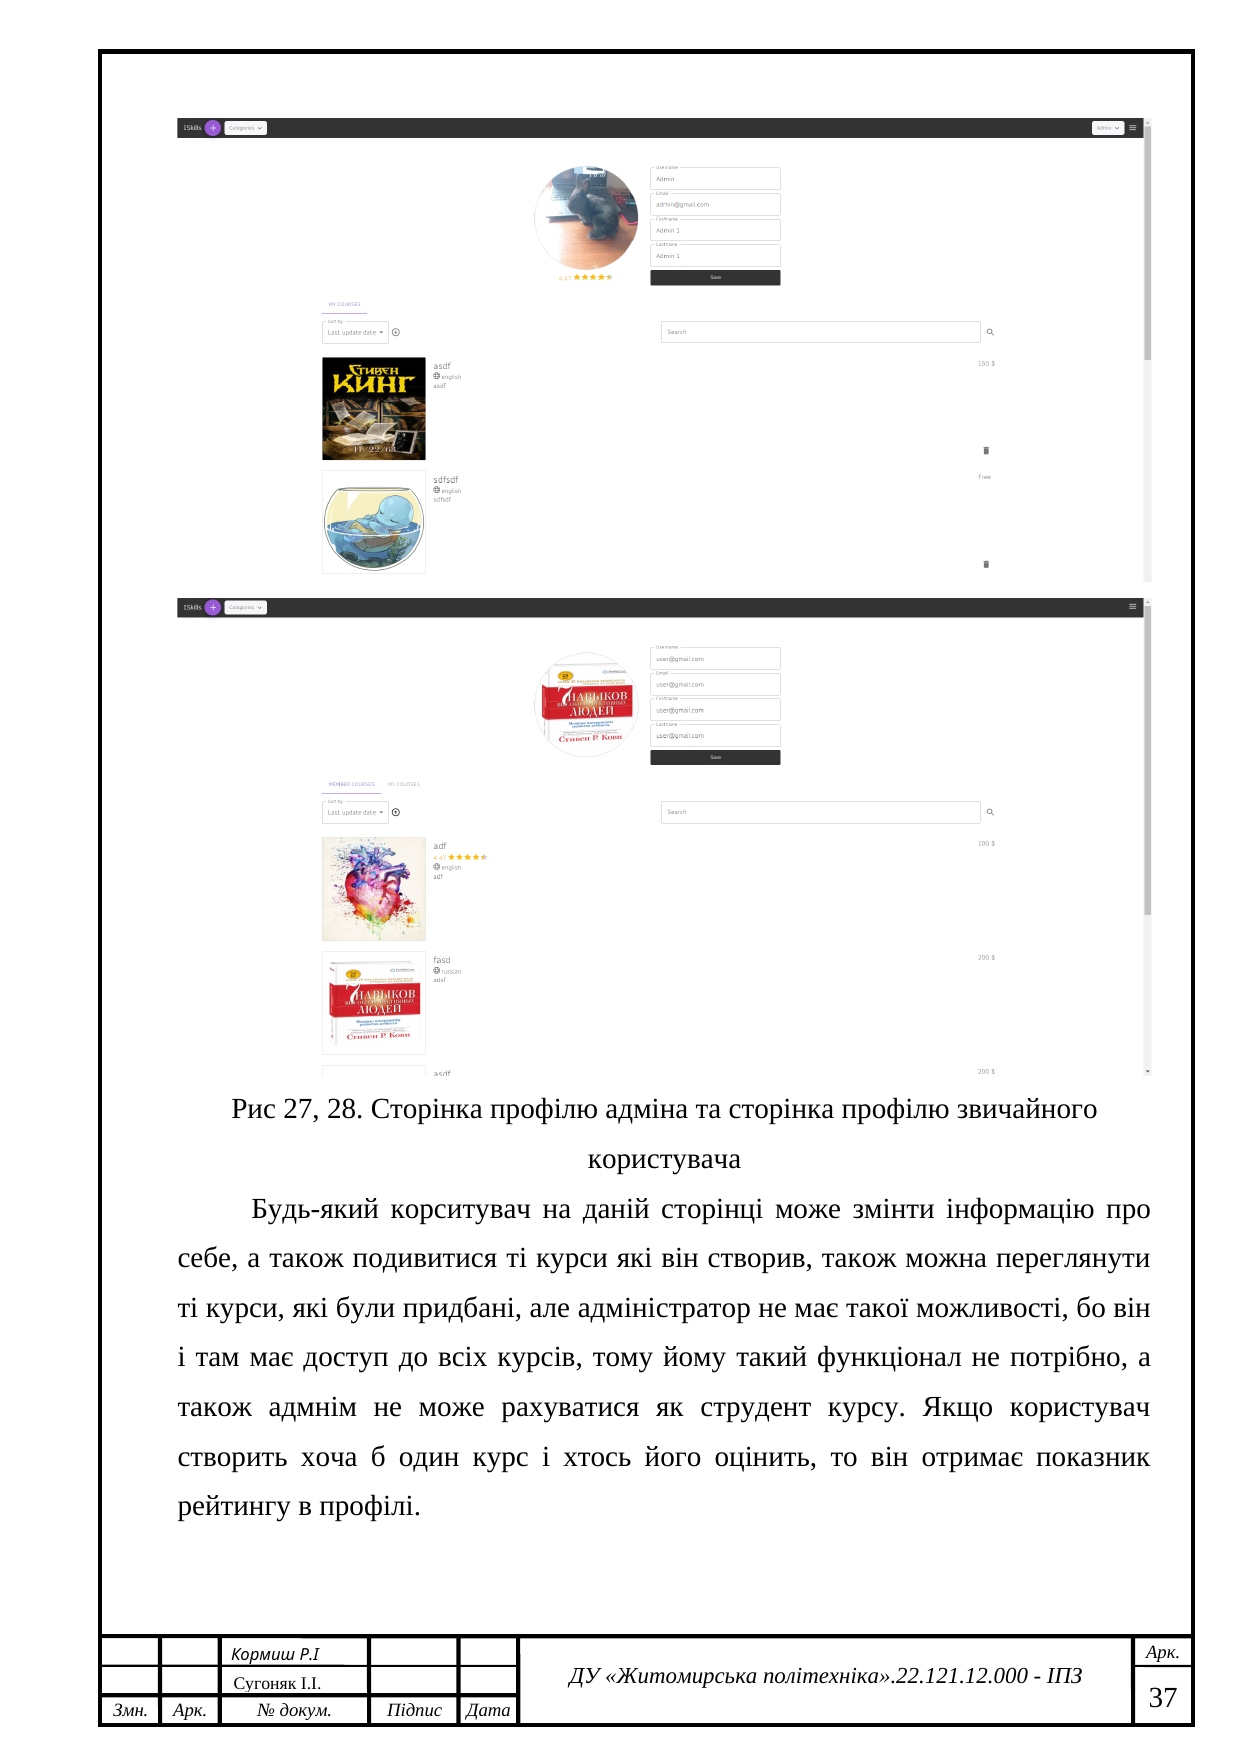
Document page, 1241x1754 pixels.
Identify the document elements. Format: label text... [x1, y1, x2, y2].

picture [177, 118, 1152, 582]
picture [177, 598, 1152, 1076]
text Будь-який корситувач на даній сторінці може змінти інформацію про себе, а також подивитися ті курси які він створив, також можна переглянути ті курси, які були придбані, але адміністратор не має такої можливості, бо він і там має доступ до всіх курсів, тому йому такий функціонал не потрібно, а також адмнім не може рахуватися як струдент курсу. Якщо користувач створить хоча б один курс і хтось його оцінить, то він отримає показник рейтингу в профілі. [177, 1191, 1152, 1522]
text Рис 27, 28. Сторінка профілю адміна та сторінка профілю звичайного користувача [177, 1092, 1152, 1175]
